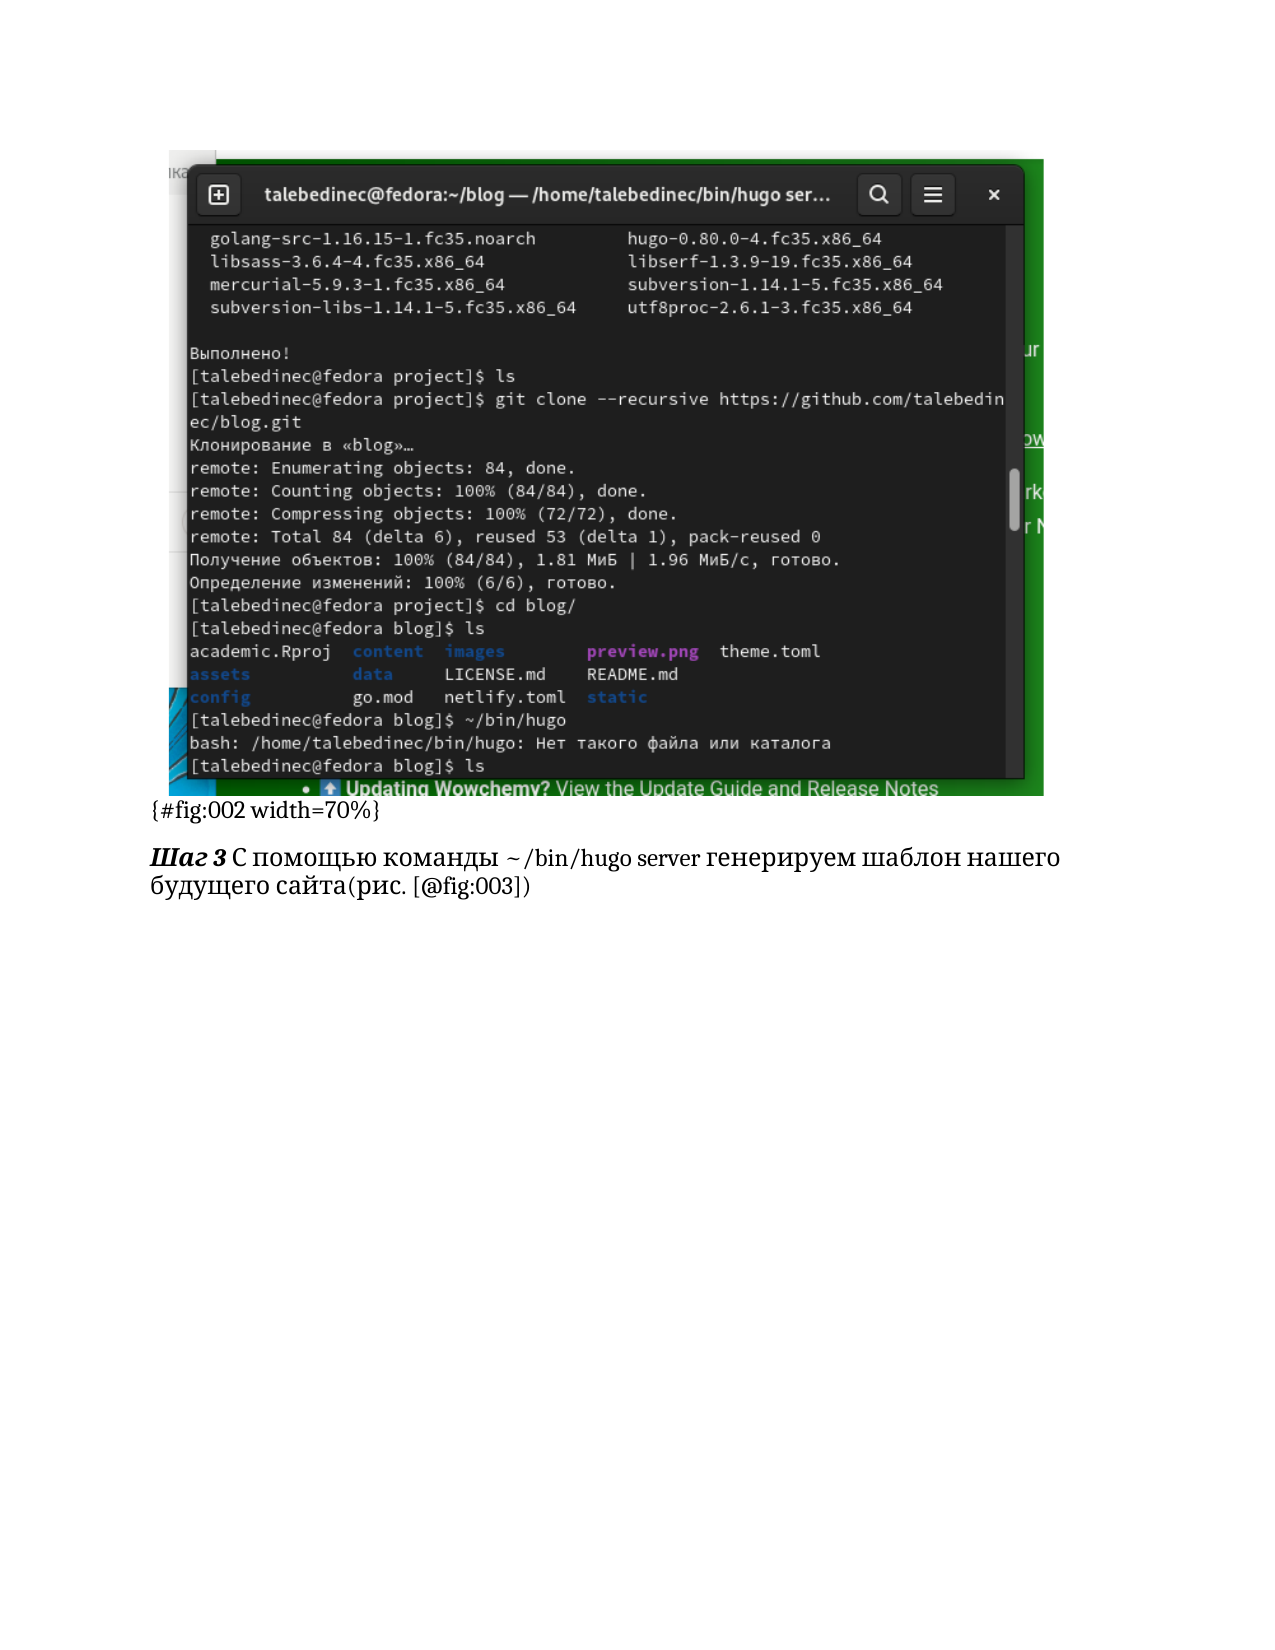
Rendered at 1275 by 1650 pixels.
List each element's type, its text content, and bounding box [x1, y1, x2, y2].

picture [168, 150, 1044, 796]
text Шаг 3 С помощью команды ~/bin/hugo server генерируем шаблон нашего будущего сайта(рис. [@fig:003]) [150, 843, 1125, 901]
